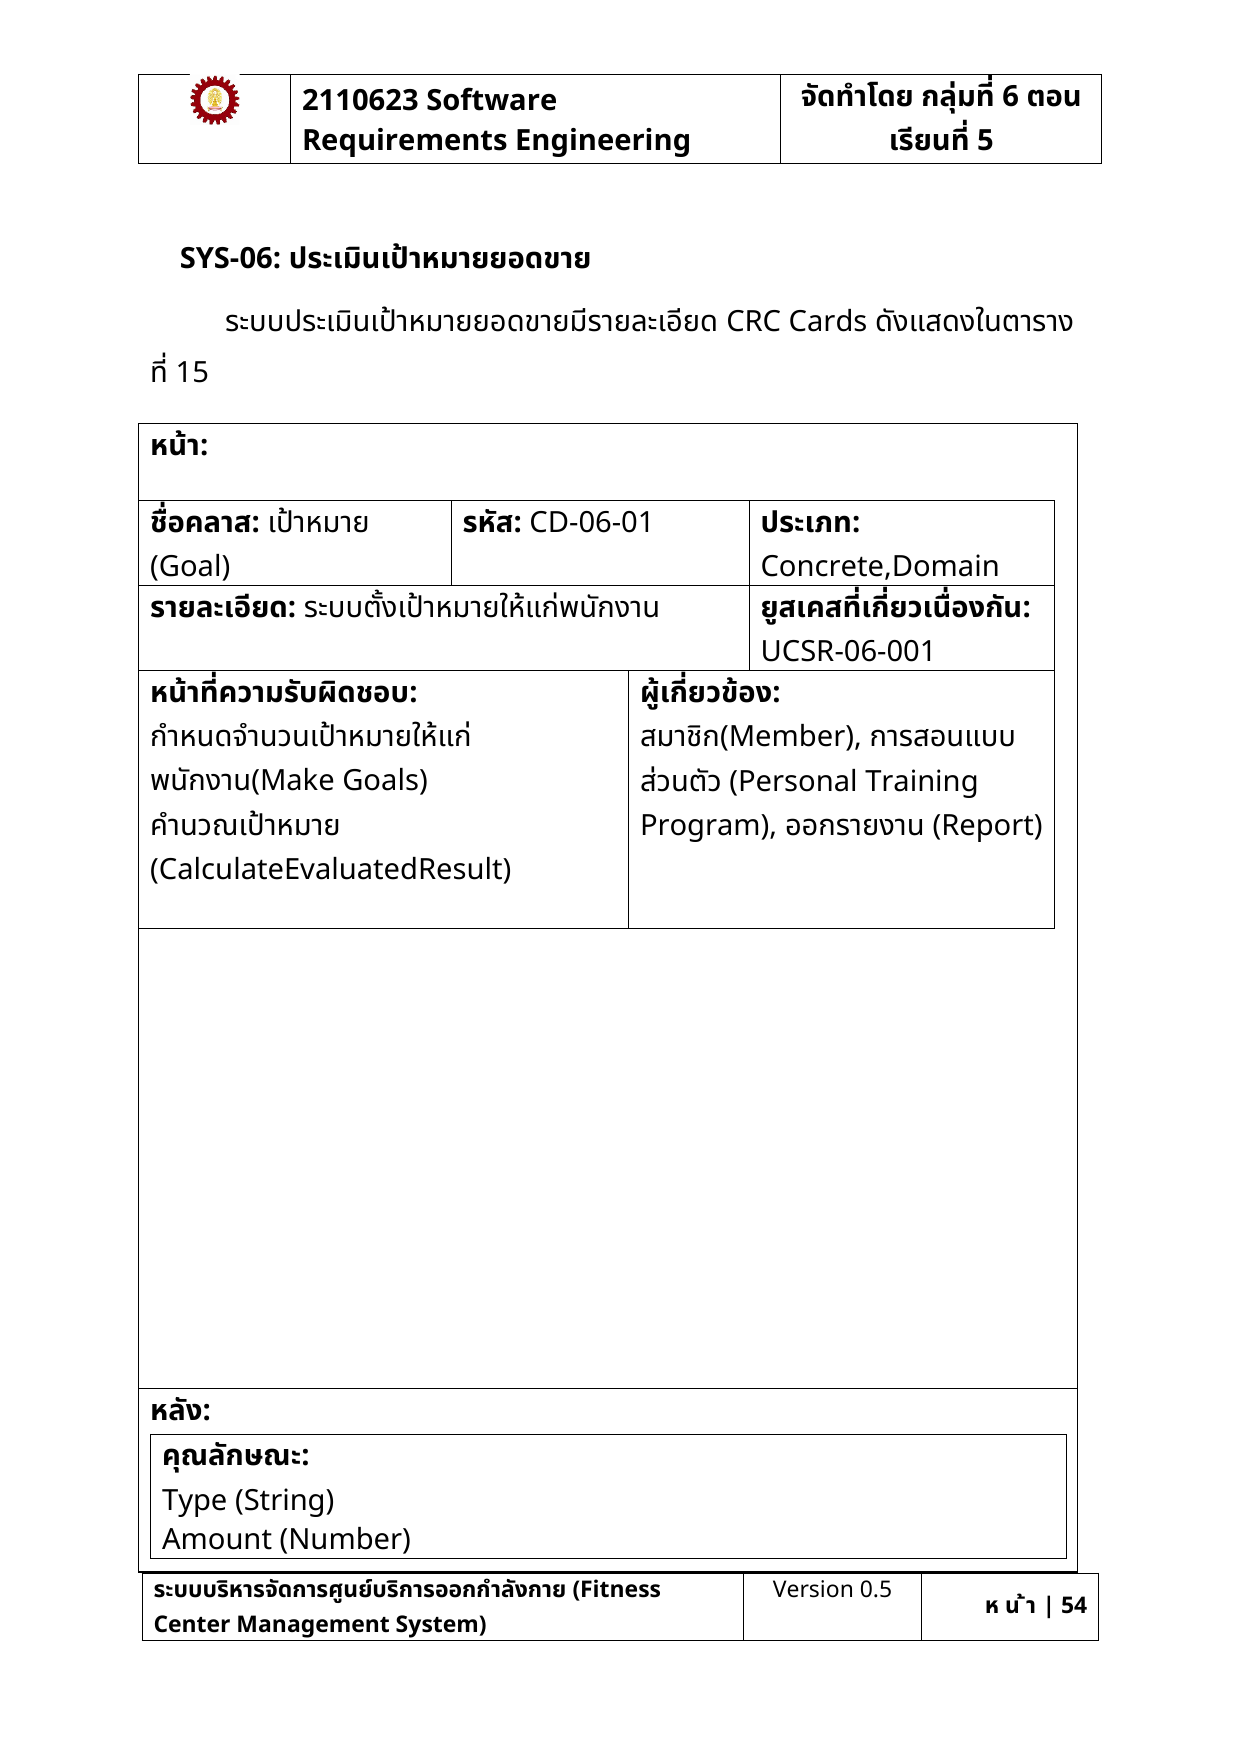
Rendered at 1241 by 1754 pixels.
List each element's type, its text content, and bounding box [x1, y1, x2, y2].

text ระบบประเมินเป้าหมายยอดขายมีรายละเอียด CRC Cards ดังแสดงในตารางที่ 15 [150, 301, 1090, 396]
picture [189, 74, 240, 125]
table_cell หลัง: [139, 1389, 1077, 1571]
table_header หน้า: [139, 424, 1077, 1388]
subtitle SYS-06: ประเมินเป้าหมายยอดขาย [179, 237, 1090, 282]
